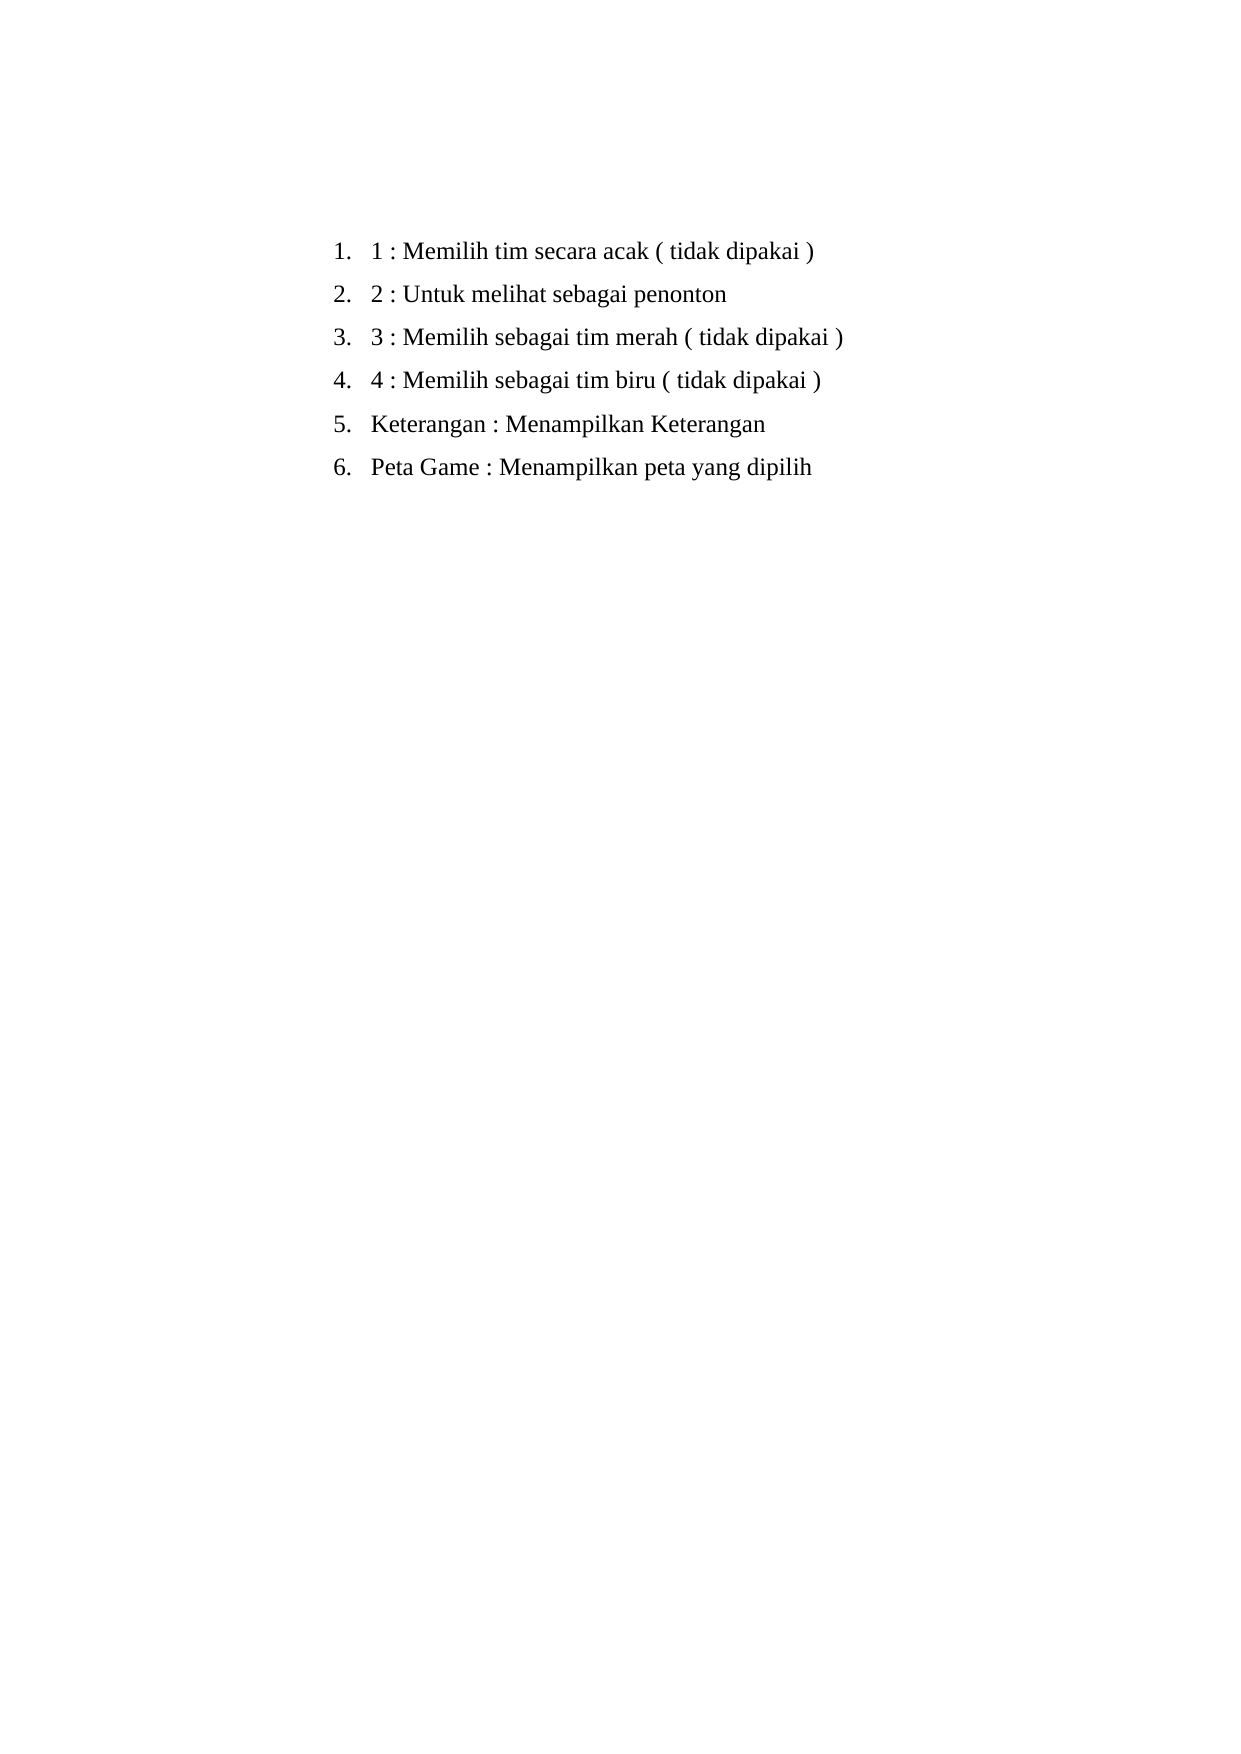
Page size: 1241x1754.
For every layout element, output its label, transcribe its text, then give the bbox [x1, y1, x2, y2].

list 3 : Memilih sebagai tim merah ( tidak dipakai ) [333, 322, 1063, 351]
list Keterangan : Menampilkan Keterangan [333, 409, 1063, 437]
list 2 : Untuk melihat sebagai penonton [333, 279, 1063, 308]
list 4 : Memilih sebagai tim biru ( tidak dipakai ) [333, 366, 1063, 394]
list 1 : Memilih tim secara acak ( tidak dipakai ) [333, 236, 1063, 265]
list Peta Game : Menampilkan peta yang dipilih [333, 452, 1063, 481]
